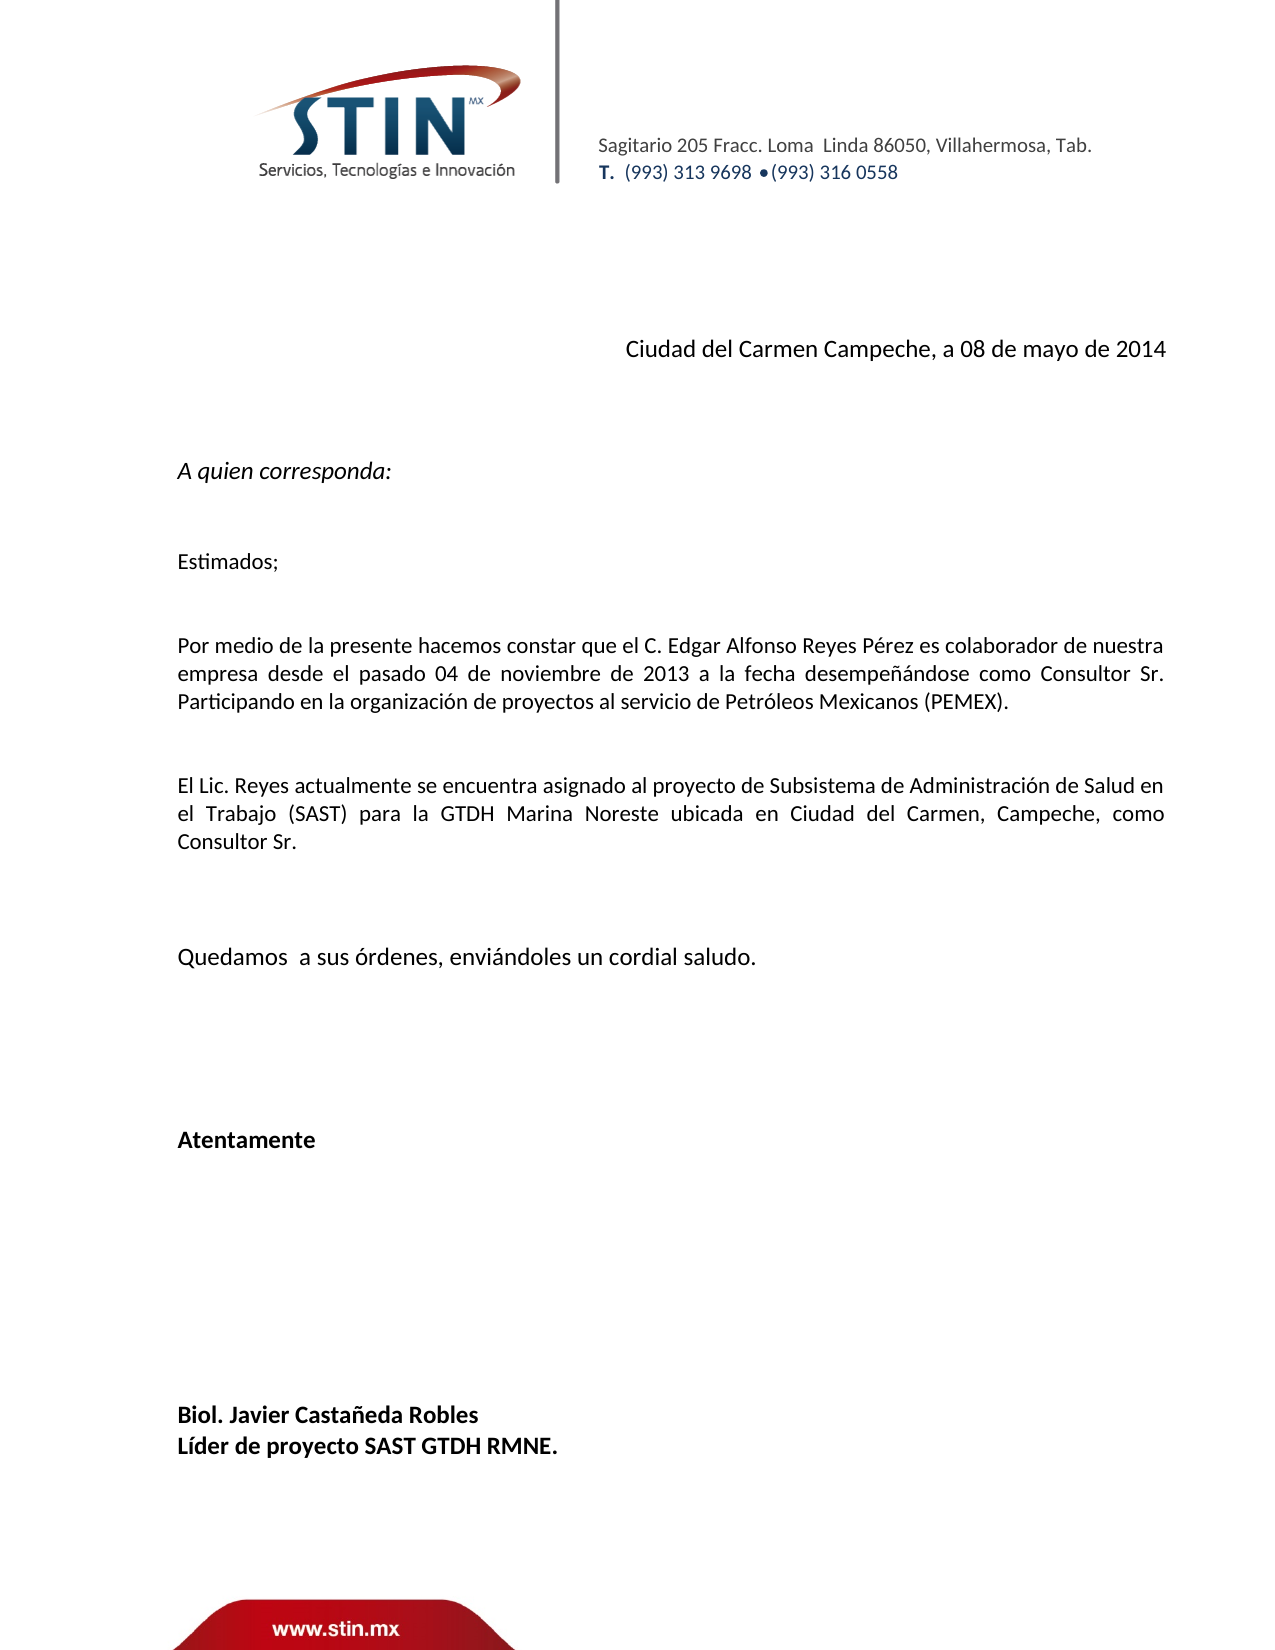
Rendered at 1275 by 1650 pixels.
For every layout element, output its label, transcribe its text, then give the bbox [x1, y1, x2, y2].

text A quien corresponda: [177, 455, 1167, 486]
text Estimados; [177, 547, 1167, 575]
text Atentamente [177, 1125, 1167, 1155]
text Quedamos a sus órdenes, enviándoles un cordial saludo. [177, 942, 1167, 972]
text Por medio de la presente hacemos constar que el C. Edgar Alfonso Reyes Pérez es colaborador de nuestra empresa desde el pasado 04 de noviembre de 2013 a la fecha desempeñándose como Consultor Sr. Participando en la organización de proyectos al servicio de Petróleos Mexicanos (PEMEX). [177, 631, 1167, 715]
picture [247, 0, 571, 187]
text Ciudad del Carmen Campeche, a 08 de mayo de 2014 [177, 333, 1167, 364]
text Líder de proyecto SAST GTDH RMNE. [177, 1430, 1167, 1460]
text El Lic. Reyes actualmente se encuentra asignado al proyecto de Subsistema de Administración de Salud en el Trabajo (SAST) para la GTDH Marina Noreste ubicada en Ciudad del Carmen, Campeche, como Consultor Sr. [177, 771, 1167, 855]
picture [36, 1541, 540, 1650]
text Biol. Javier Castañeda Robles [177, 1399, 1167, 1430]
